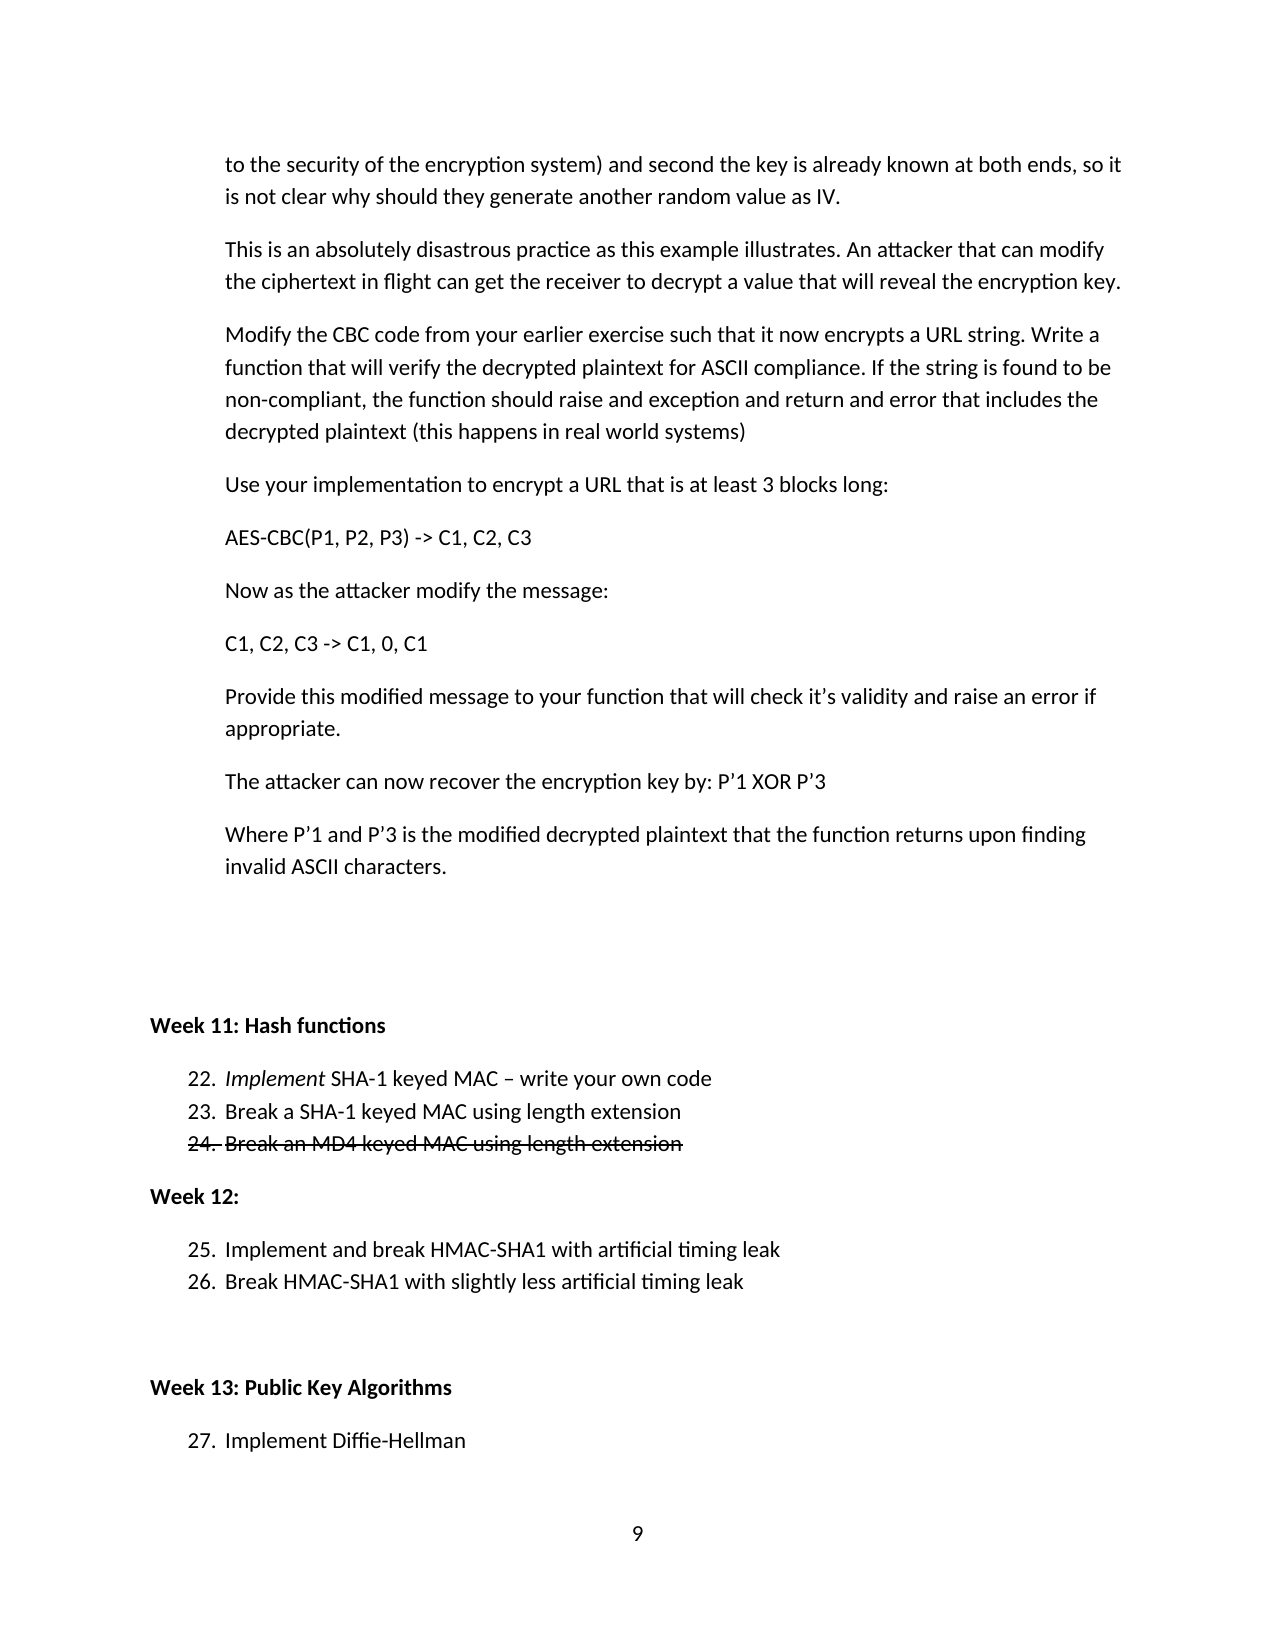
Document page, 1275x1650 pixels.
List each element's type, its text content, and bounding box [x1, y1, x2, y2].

list Break an MD4 keyed MAC using length extension [187, 1129, 1125, 1157]
text Now as the attacker modify the message: [225, 576, 1125, 604]
text Week 12: [150, 1182, 1125, 1210]
text Modify the CBC code from your earlier exercise such that it now encrypts a URL string. Write a function that will verify the decrypted plaintext for ASCII compliance. If the string is found to be non-compliant, the function should raise and exception and return and error that includes the decrypted plaintext (this happens in real world systems) [225, 320, 1125, 445]
list Break a SHA-1 keyed MAC using length extension [187, 1097, 1125, 1125]
text C1, C2, C3 -> C1, 0, C1 [225, 629, 1125, 657]
text AES-CBC(P1, P2, P3) -> C1, C2, C3 [225, 523, 1125, 551]
list Break HMAC-SHA1 with slightly less artificial timing leak [187, 1267, 1125, 1295]
text Provide this modified message to your function that will check it’s validity and raise an error if appropriate. [225, 682, 1125, 742]
text This is an absolutely disastrous practice as this example illustrates. An attacker that can modify the ciphertext in flight can get the receiver to decrypt a value that will reveal the encryption key. [225, 235, 1125, 295]
text Where P’1 and P’3 is the modified decrypted plaintext that the function returns upon finding invalid ASCII characters. [225, 820, 1125, 881]
text Week 11: Hash functions [150, 1012, 1125, 1039]
text Use your implementation to encrypt a URL that is at least 3 blocks long: [225, 470, 1125, 498]
list Implement SHA-1 keyed MAC – write your own code [187, 1064, 1125, 1093]
text The attacker can now recover the encryption key by: P’1 XOR P’3 [225, 767, 1125, 795]
list Implement Diffie-Hellman [187, 1426, 1125, 1454]
list Implement and break HMAC-SHA1 with artificial timing leak [187, 1235, 1125, 1263]
text Week 13: Public Key Algorithms [150, 1373, 1125, 1401]
